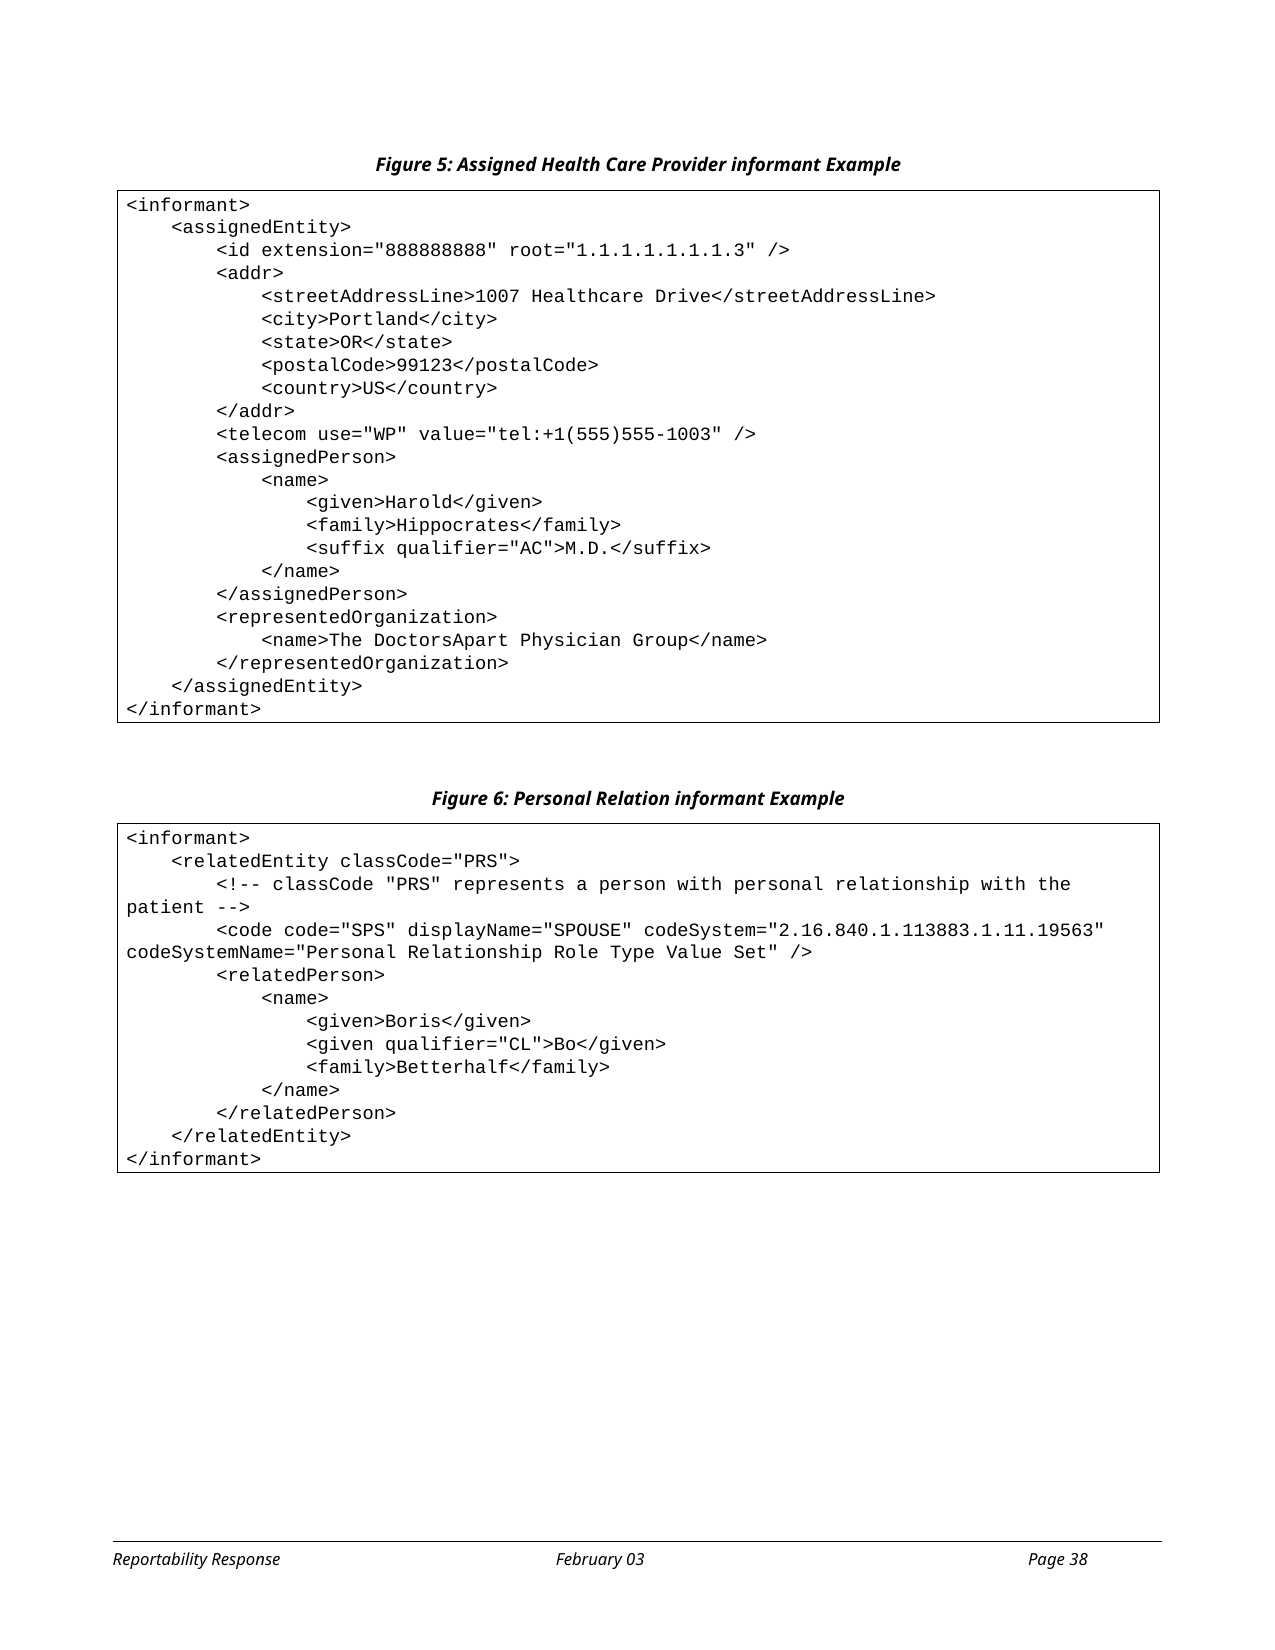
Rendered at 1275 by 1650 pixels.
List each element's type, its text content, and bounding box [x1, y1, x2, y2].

text <!-- classCode "PRS" represents a person with personal relationship with the patient --> [118, 869, 1159, 914]
text <name>The DoctorsApart Physician Group</name> [118, 625, 1159, 648]
text <name> [118, 983, 1159, 1006]
text <given>Harold</given> [118, 487, 1159, 510]
text <telecom use="WP" value="tel:+1(555)555-1003" /> [118, 419, 1159, 442]
text </assignedEntity> [118, 671, 1159, 694]
text <streetAddressLine>1007 Healthcare Drive</streetAddressLine> [118, 281, 1159, 304]
text <assignedPerson> [118, 442, 1159, 464]
text <relatedPerson> [118, 960, 1159, 983]
text </relatedEntity> [118, 1121, 1159, 1144]
text <family>Betterhalf</family> [118, 1052, 1159, 1075]
text <suffix qualifier="AC">M.D.</suffix> [118, 533, 1159, 556]
text <assignedEntity> [118, 212, 1159, 235]
text Figure 6: Personal Relation informant Example [126, 783, 1151, 810]
text <name> [118, 464, 1159, 487]
text </representedOrganization> [118, 648, 1159, 671]
text </name> [118, 1075, 1159, 1098]
text <representedOrganization> [118, 602, 1159, 625]
text <country>US</country> [118, 373, 1159, 396]
text </name> [118, 556, 1159, 579]
text <given qualifier="CL">Bo</given> [118, 1029, 1159, 1052]
text <informant> [118, 191, 1159, 212]
text <family>Hippocrates</family> [118, 510, 1159, 533]
text </informant> [118, 694, 1159, 722]
text <relatedEntity classCode="PRS"> [118, 846, 1159, 869]
text Figure 5: Assigned Health Care Provider informant Example [126, 150, 1151, 177]
text <code code="SPS" displayName="SPOUSE" codeSystem="2.16.840.1.113883.1.11.19563" codeSystemName="Personal Relationship Role Type Value Set" /> [118, 914, 1159, 960]
text </addr> [118, 396, 1159, 419]
text </assignedPerson> [118, 579, 1159, 602]
text <state>OR</state> [118, 327, 1159, 350]
text <addr> [118, 258, 1159, 281]
text </relatedPerson> [118, 1098, 1159, 1121]
text <city>Portland</city> [118, 304, 1159, 327]
text <postalCode>99123</postalCode> [118, 350, 1159, 373]
text <informant> [118, 824, 1159, 846]
text <id extension="888888888" root="1.1.1.1.1.1.1.3" /> [118, 235, 1159, 258]
text </informant> [118, 1144, 1159, 1172]
text <given>Boris</given> [118, 1006, 1159, 1029]
